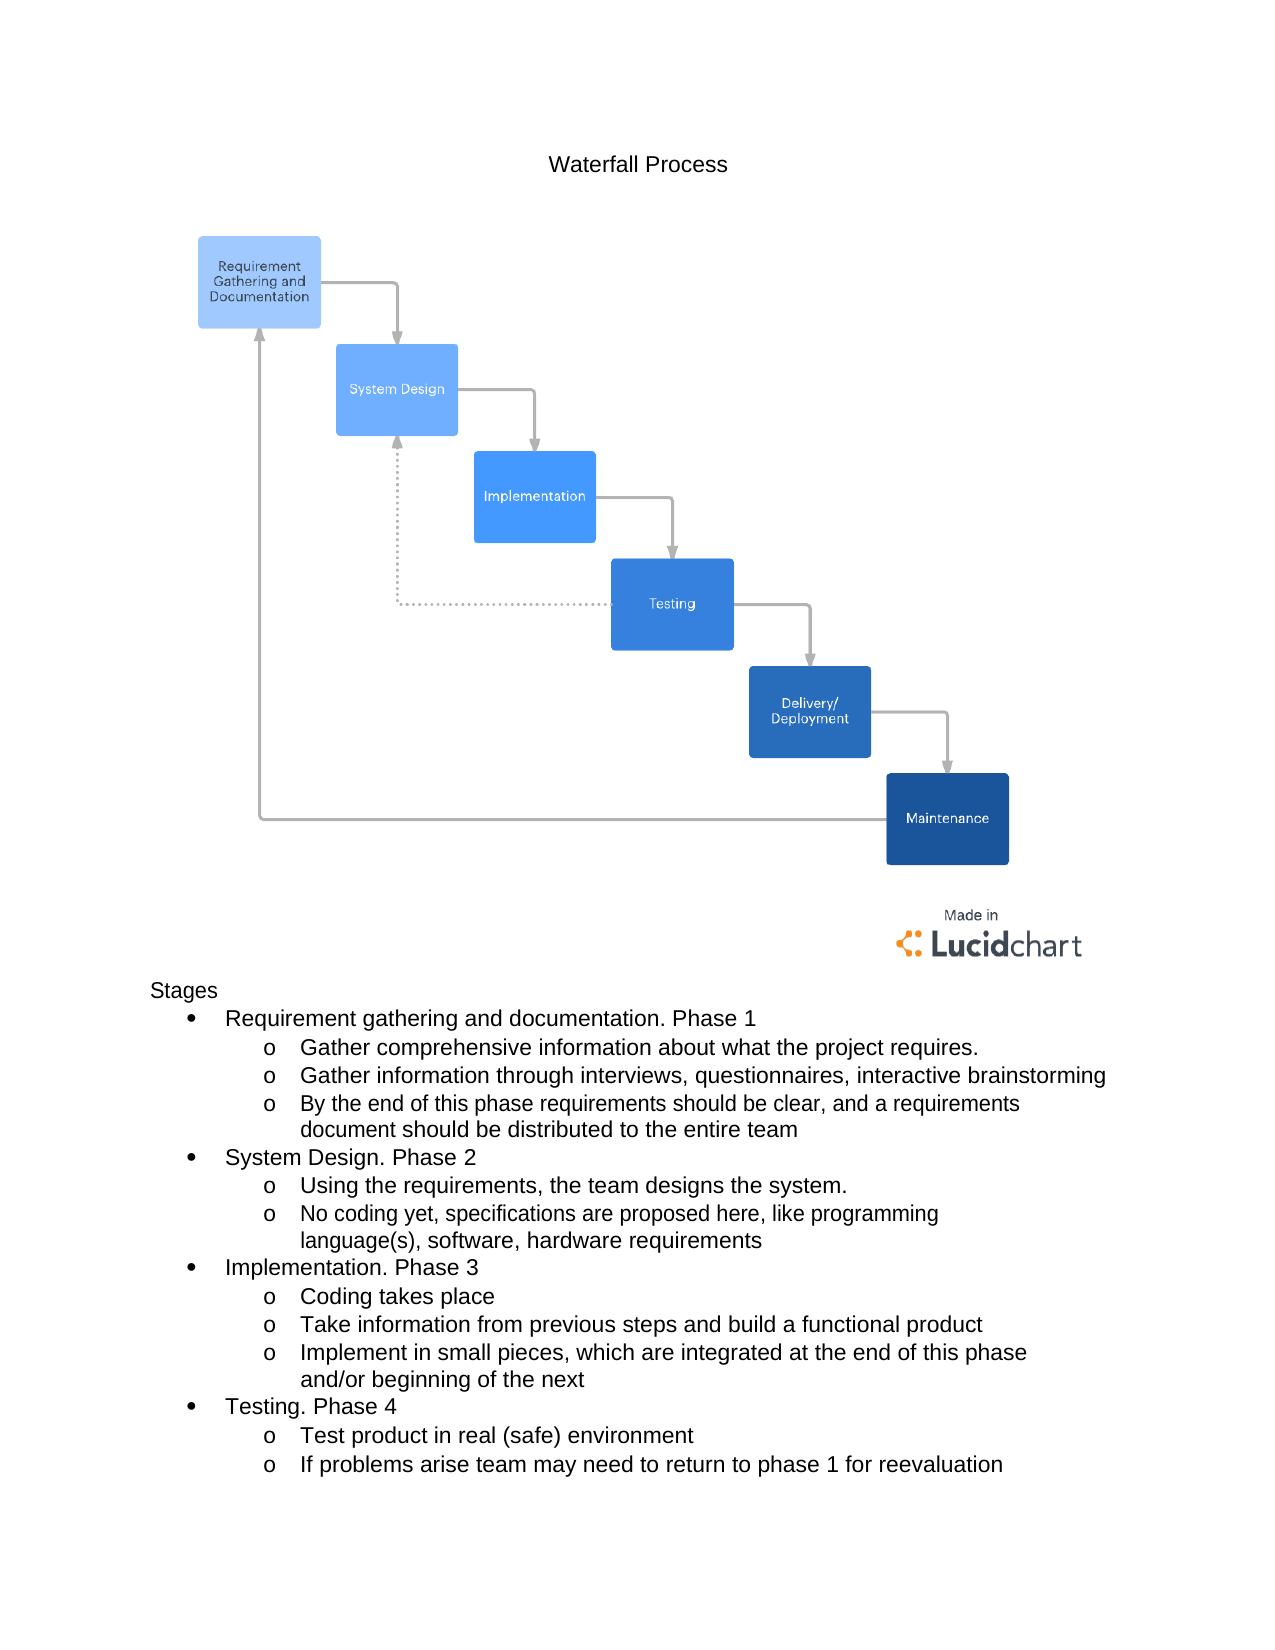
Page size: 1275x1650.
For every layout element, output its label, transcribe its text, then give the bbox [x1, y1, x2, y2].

list Take information from previous steps and build a functional product [263, 1310, 1142, 1338]
list Implement in small pieces, which are integrated at the end of this phase and/or beginning of the next [263, 1338, 1041, 1392]
list Coding takes place [263, 1282, 1142, 1310]
text Waterfall Process [527, 151, 749, 177]
list Gather comprehensive information about what the project requires. [263, 1033, 1142, 1061]
list No coding yet, specifications are proposed here, like programming language(s), software, hardware requirements [263, 1199, 1037, 1253]
list Using the requirements, the team designs the system. [263, 1171, 1142, 1199]
list Test product in real (safe) environment [263, 1421, 1142, 1449]
list By the end of this phase requirements should be clear, and a requirements document should be distributed to the entire team [263, 1089, 1097, 1142]
list System Design. Phase 2 [187, 1143, 1142, 1170]
text Stages [150, 977, 1142, 1004]
picture [198, 236, 1082, 957]
list If problems arise team may need to return to phase 1 for reevaluation [263, 1449, 1142, 1478]
list Implementation. Phase 3 [187, 1254, 1142, 1281]
list Requirement gathering and documentation. Phase 1 [187, 1005, 1142, 1031]
list Gather information through interviews, questionnaires, interactive brainstorming [263, 1061, 1142, 1089]
list Testing. Phase 4 [187, 1393, 1142, 1419]
